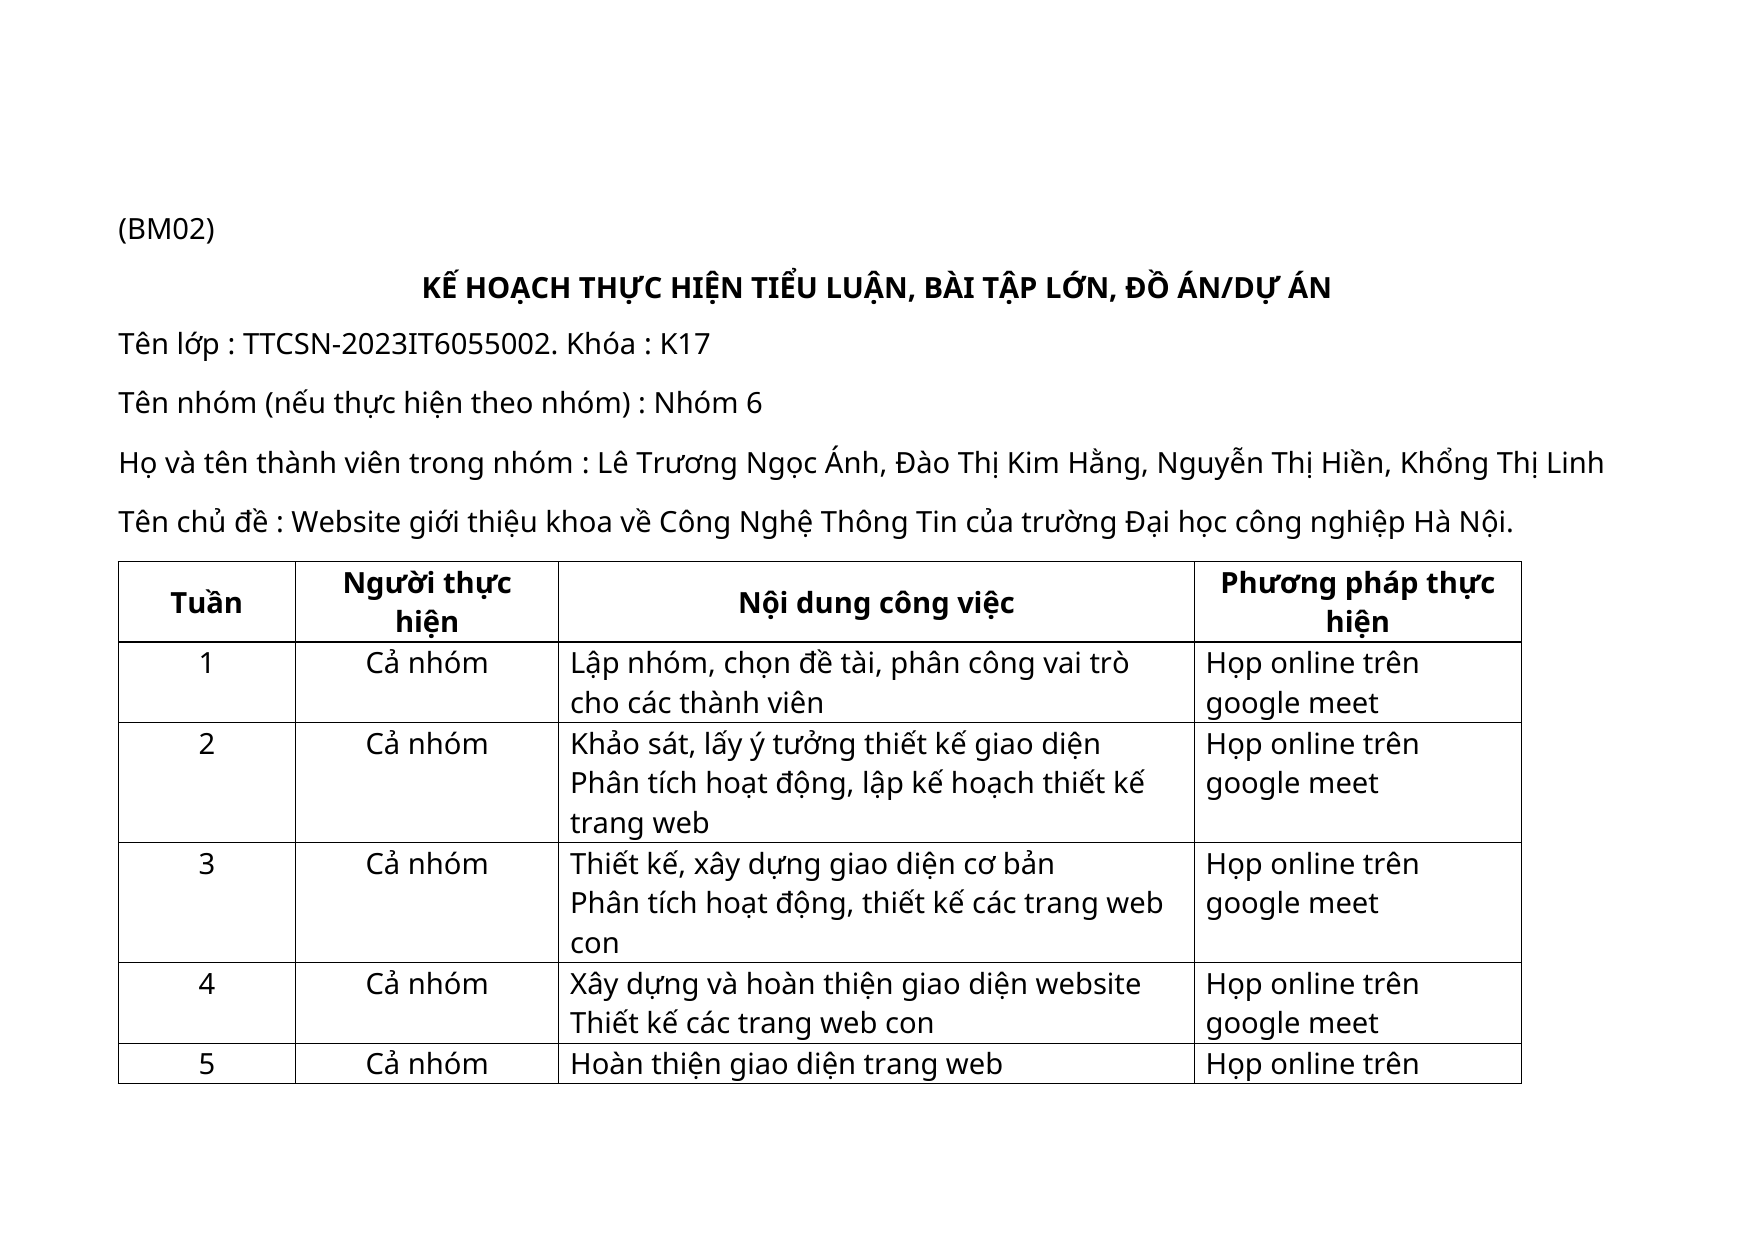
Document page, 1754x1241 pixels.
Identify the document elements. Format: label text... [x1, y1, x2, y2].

table_cell Họp online trên google meet [1195, 643, 1521, 722]
table_cell 5 [119, 1044, 295, 1083]
table_cell Cả nhóm [296, 843, 558, 962]
table_cell 4 [119, 963, 295, 1042]
table_cell Thiết kế, xây dựng giao diện cơ bản Phân tích hoạt động, thiết kế các trang web con [559, 843, 1194, 962]
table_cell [559, 1044, 1194, 1083]
text Tên chủ đề : Website giới thiệu khoa về Công Nghệ Thông Tin của trường Đại học công nghiệp Hà Nội. [118, 502, 1636, 541]
table_cell Cả nhóm [296, 643, 558, 722]
text Tên lớp : TTCSN-2023IT6055002. Khóa : K17 [118, 323, 1636, 363]
text Họ và tên thành viên trong nhóm : Lê Trương Ngọc Ánh, Đào Thị Kim Hằng, Nguyễn Thị Hiền, Khổng Thị Linh [118, 442, 1636, 482]
table_cell Lập nhóm, chọn đề tài, phân công vai trò cho các thành viên [559, 643, 1194, 722]
table_header Phương pháp thực hiện [1195, 562, 1521, 641]
table_cell Cả nhóm [296, 723, 558, 842]
table_cell Cả nhóm [296, 1044, 558, 1083]
table_cell 3 [119, 843, 295, 962]
text KẾ HOẠCH THỰC HIỆN TIỂU LUẬN, BÀI TẬP LỚN, ĐỒ ÁN/DỰ ÁN [118, 268, 1636, 307]
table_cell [1195, 1044, 1521, 1083]
text Tên nhóm (nếu thực hiện theo nhóm) : Nhóm 6 [118, 383, 1636, 422]
table_cell Khảo sát, lấy ý tưởng thiết kế giao diện Phân tích hoạt động, lập kế hoạch thiết kế trang web [559, 723, 1194, 842]
table_header Người thực hiện [296, 562, 558, 641]
table_header Tuần [119, 562, 295, 641]
table_cell Cả nhóm [296, 963, 558, 1042]
table_header Nội dung công việc [559, 562, 1194, 641]
table_cell Xây dựng và hoàn thiện giao diện website Thiết kế các trang web con [559, 963, 1194, 1042]
table_cell 1 [119, 643, 295, 722]
table_cell Họp online trên google meet [1195, 963, 1521, 1042]
table_cell Họp online trên google meet [1195, 723, 1521, 842]
text (BM02) [118, 177, 1636, 248]
table_cell Họp online trên google meet [1195, 843, 1521, 962]
table_cell 2 [119, 723, 295, 842]
